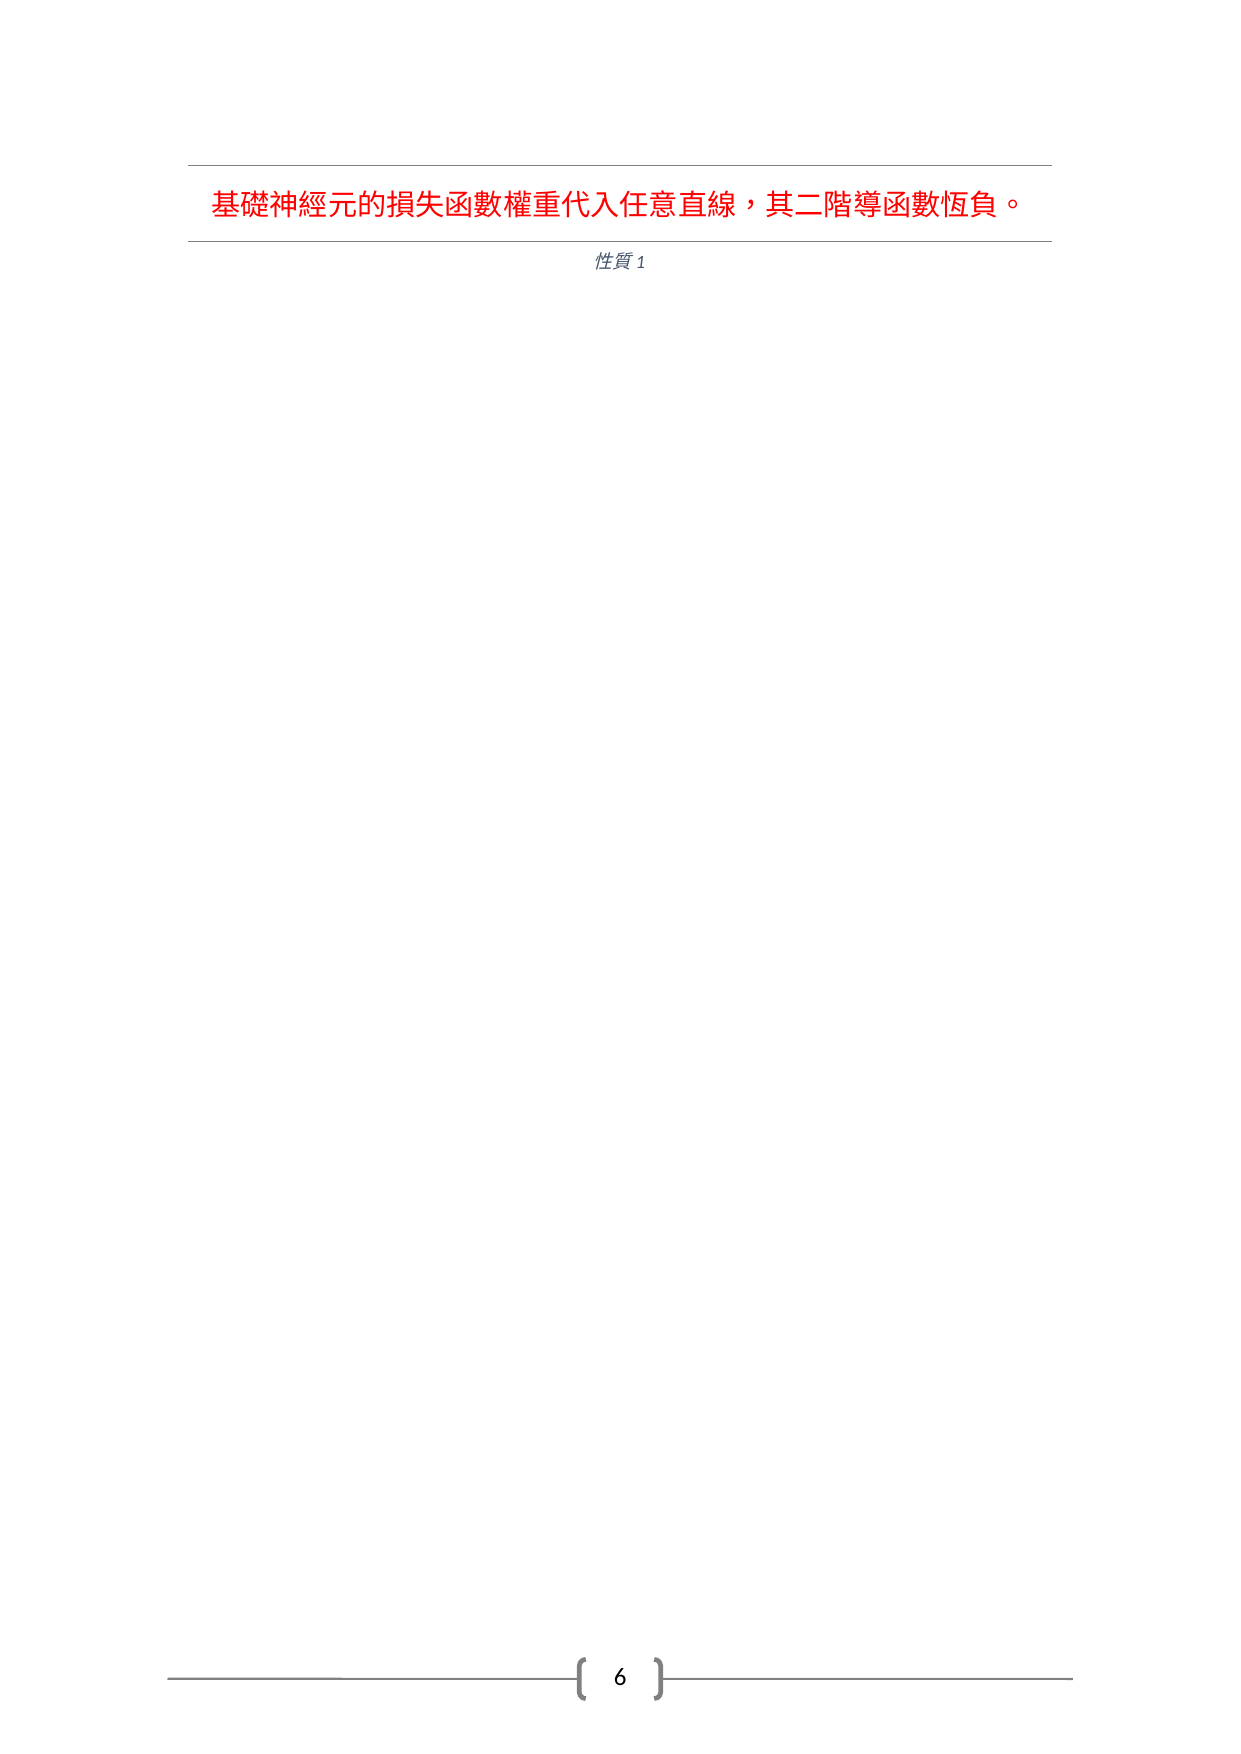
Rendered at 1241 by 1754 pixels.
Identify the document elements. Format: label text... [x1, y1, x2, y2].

text 性質 1 [187, 242, 1053, 279]
table_header 基礎神經元的損失函數權重代入任意直線，其二階導函數恆負。 [188, 166, 1052, 241]
